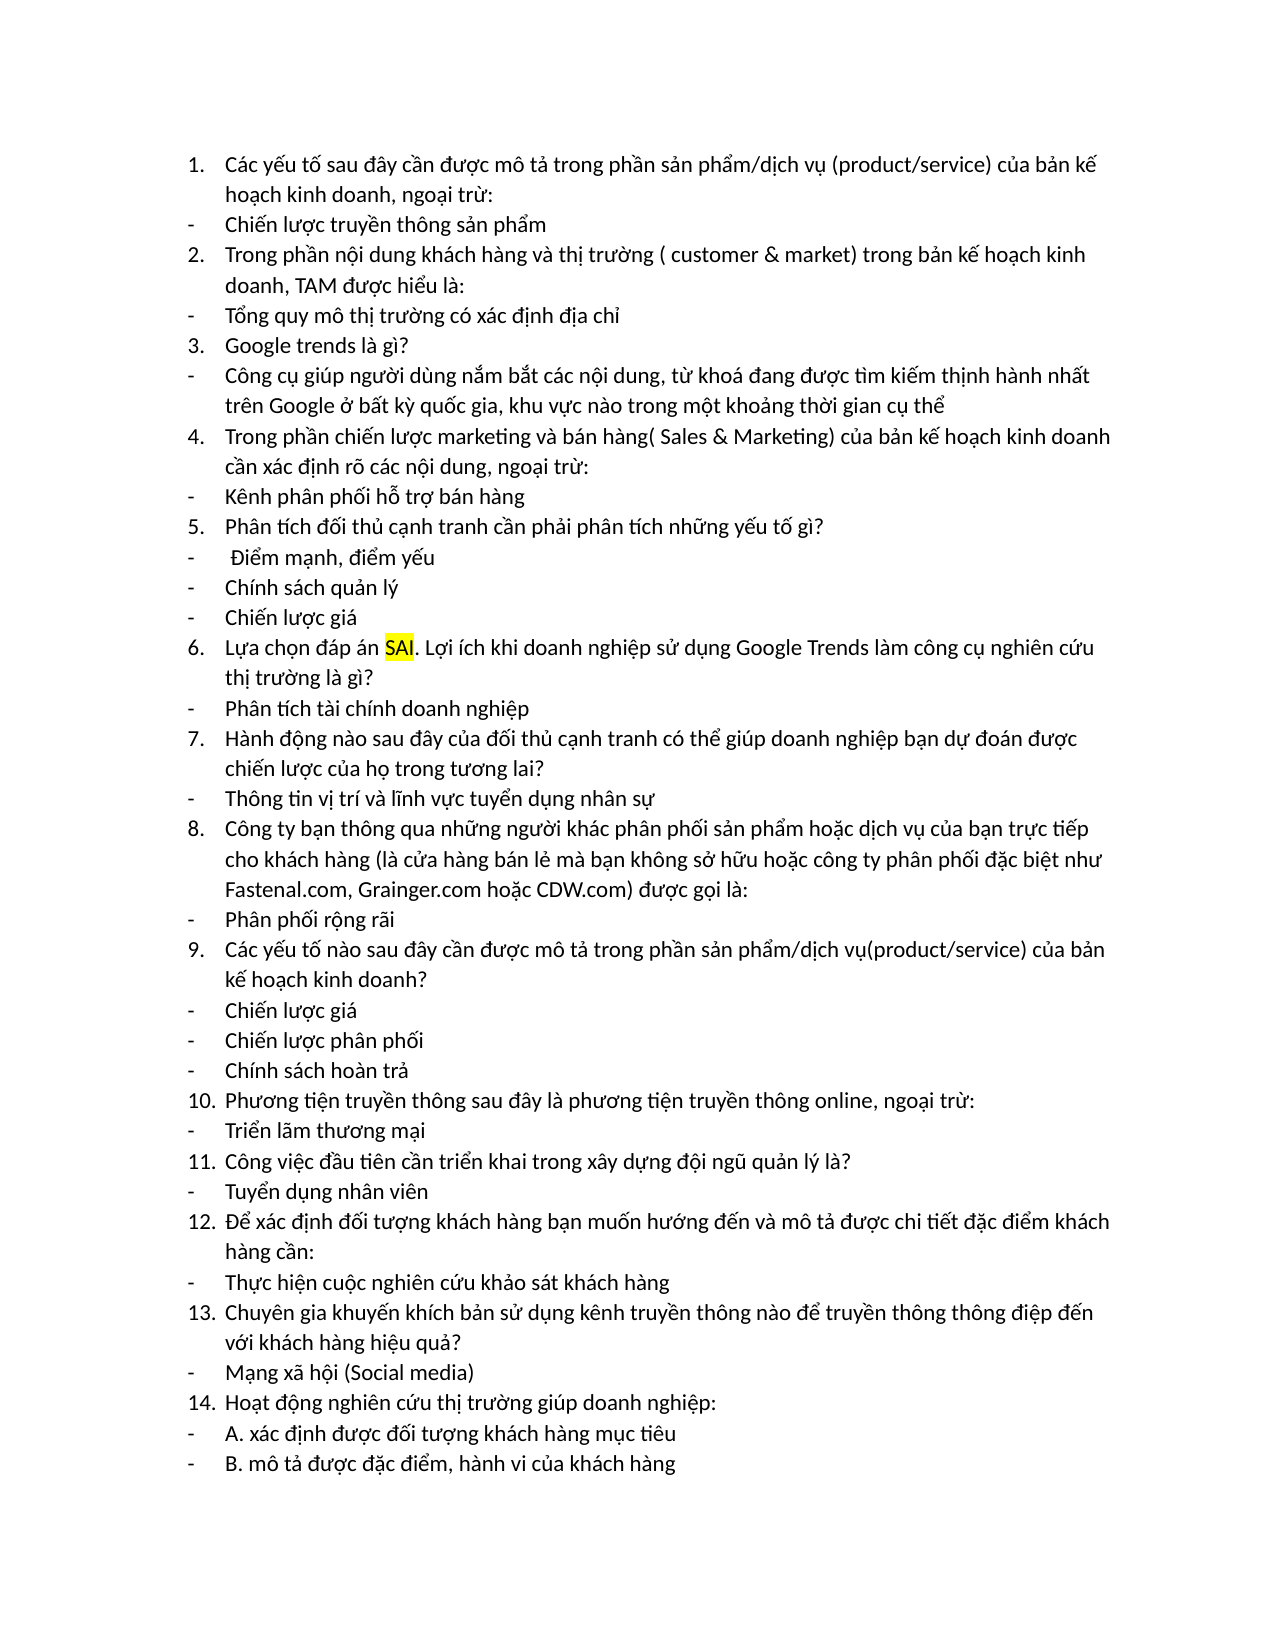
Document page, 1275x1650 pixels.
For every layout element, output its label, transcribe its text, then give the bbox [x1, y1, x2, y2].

list Hoạt động nghiên cứu thị trường giúp doanh nghiệp: [187, 1388, 1125, 1417]
list Công cụ giúp người dùng nắm bắt các nội dung, từ khoá đang được tìm kiếm thịnh hành nhất trên Google ở bất kỳ quốc gia, khu vực nào trong một khoảng thời gian cụ thể [187, 361, 1125, 420]
list Chiến lược giá [187, 996, 1125, 1024]
list Hành động nào sau đây của đối thủ cạnh tranh có thể giúp doanh nghiệp bạn dự đoán được chiến lược của họ trong tương lai? [187, 724, 1125, 782]
list B. mô tả được đặc điểm, hành vi của khách hàng [187, 1449, 1125, 1477]
list Chính sách quản lý [187, 573, 1125, 601]
list Công việc đầu tiên cần triển khai trong xây dựng đội ngũ quản lý là? [187, 1147, 1125, 1175]
list Các yếu tố sau đây cần được mô tả trong phần sản phẩm/dịch vụ (product/service) của bản kế hoạch kinh doanh, ngoại trừ: [187, 150, 1125, 208]
list Chiến lược giá [187, 603, 1125, 631]
list Tuyển dụng nhân viên [187, 1177, 1125, 1205]
list Phương tiện truyền thông sau đây là phương tiện truyền thông online, ngoại trừ: [187, 1086, 1125, 1114]
list Các yếu tố nào sau đây cần được mô tả trong phần sản phẩm/dịch vụ(product/service) của bản kế hoạch kinh doanh? [187, 935, 1125, 994]
list Lựa chọn đáp án SAI. Lợi ích khi doanh nghiệp sử dụng Google Trends làm công cụ nghiên cứu thị trường là gì? [187, 633, 1125, 692]
list Trong phần chiến lược marketing và bán hàng( Sales & Marketing) của bản kế hoạch kinh doanh cần xác định rõ các nội dung, ngoại trừ: [187, 422, 1125, 480]
list Điểm mạnh, điểm yếu [187, 543, 1125, 571]
list Phân phối rộng rãi [187, 905, 1125, 933]
list Tổng quy mô thị trường có xác định địa chỉ [187, 301, 1125, 329]
list Chính sách hoàn trả [187, 1056, 1125, 1084]
list Kênh phân phối hỗ trợ bán hàng [187, 482, 1125, 510]
list Trong phần nội dung khách hàng và thị trường ( customer & market) trong bản kế hoạch kinh doanh, TAM được hiểu là: [187, 241, 1125, 299]
list Mạng xã hội (Social media) [187, 1358, 1125, 1386]
list Chiến lược truyền thông sản phẩm [187, 210, 1125, 238]
list Phân tích đối thủ cạnh tranh cần phải phân tích những yếu tố gì? [187, 512, 1125, 541]
list Thông tin vị trí và lĩnh vực tuyển dụng nhân sự [187, 784, 1125, 812]
list Google trends là gì? [187, 331, 1125, 359]
list Để xác định đối tượng khách hàng bạn muốn hướng đến và mô tả được chi tiết đặc điểm khách hàng cần: [187, 1207, 1125, 1266]
list Thực hiện cuộc nghiên cứu khảo sát khách hàng [187, 1268, 1125, 1296]
list Công ty bạn thông qua những người khác phân phối sản phẩm hoặc dịch vụ của bạn trực tiếp cho khách hàng (là cửa hàng bán lẻ mà bạn không sở hữu hoặc công ty phân phối đặc biệt như Fastenal.com, Grainger.com hoặc CDW.com) được gọi là: [187, 814, 1125, 903]
list A. xác định được đối tượng khách hàng mục tiêu [187, 1419, 1125, 1447]
list Triển lãm thương mại [187, 1117, 1125, 1145]
list Chuyên gia khuyến khích bản sử dụng kênh truyền thông nào để truyền thông thông điệp đến với khách hàng hiệu quả? [187, 1298, 1125, 1356]
list Chiến lược phân phối [187, 1026, 1125, 1054]
list Phân tích tài chính doanh nghiệp [187, 694, 1125, 722]
